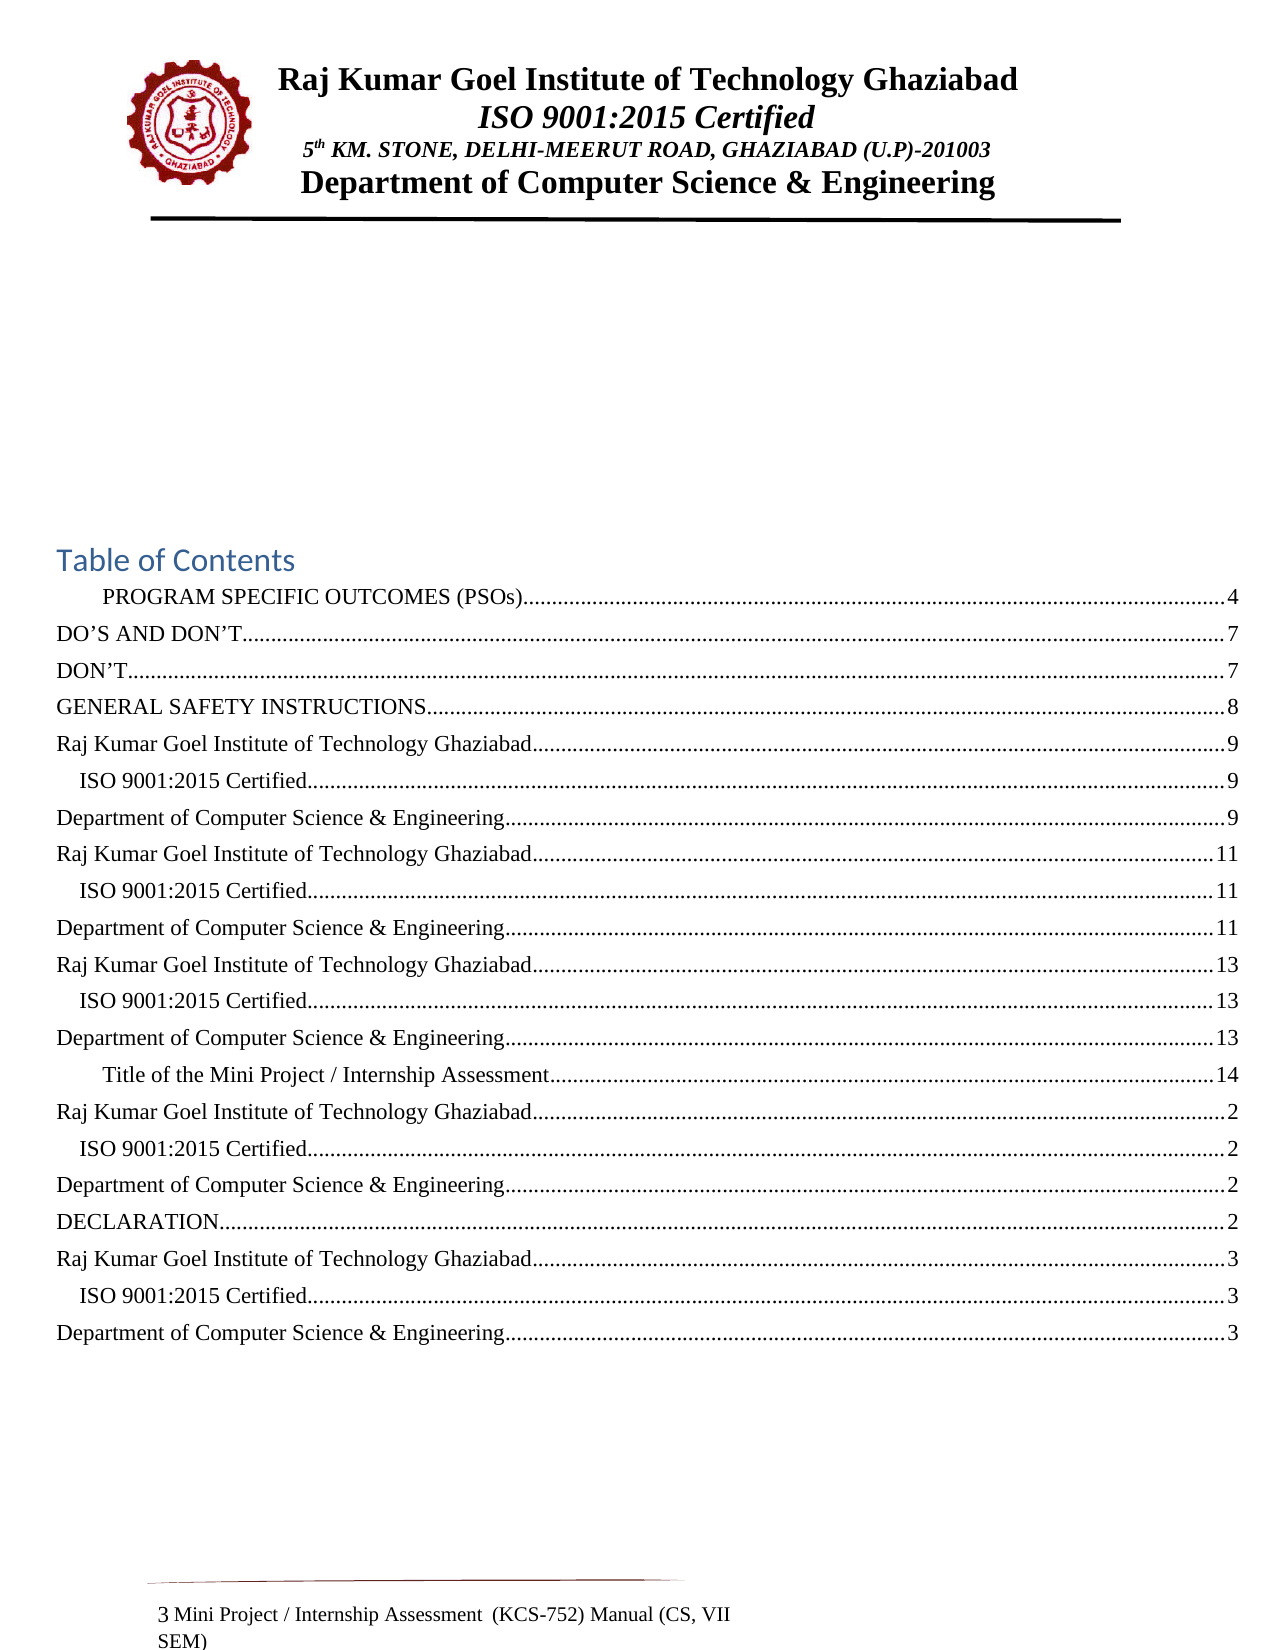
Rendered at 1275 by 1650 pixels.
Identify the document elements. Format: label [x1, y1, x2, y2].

picture [127, 60, 253, 185]
